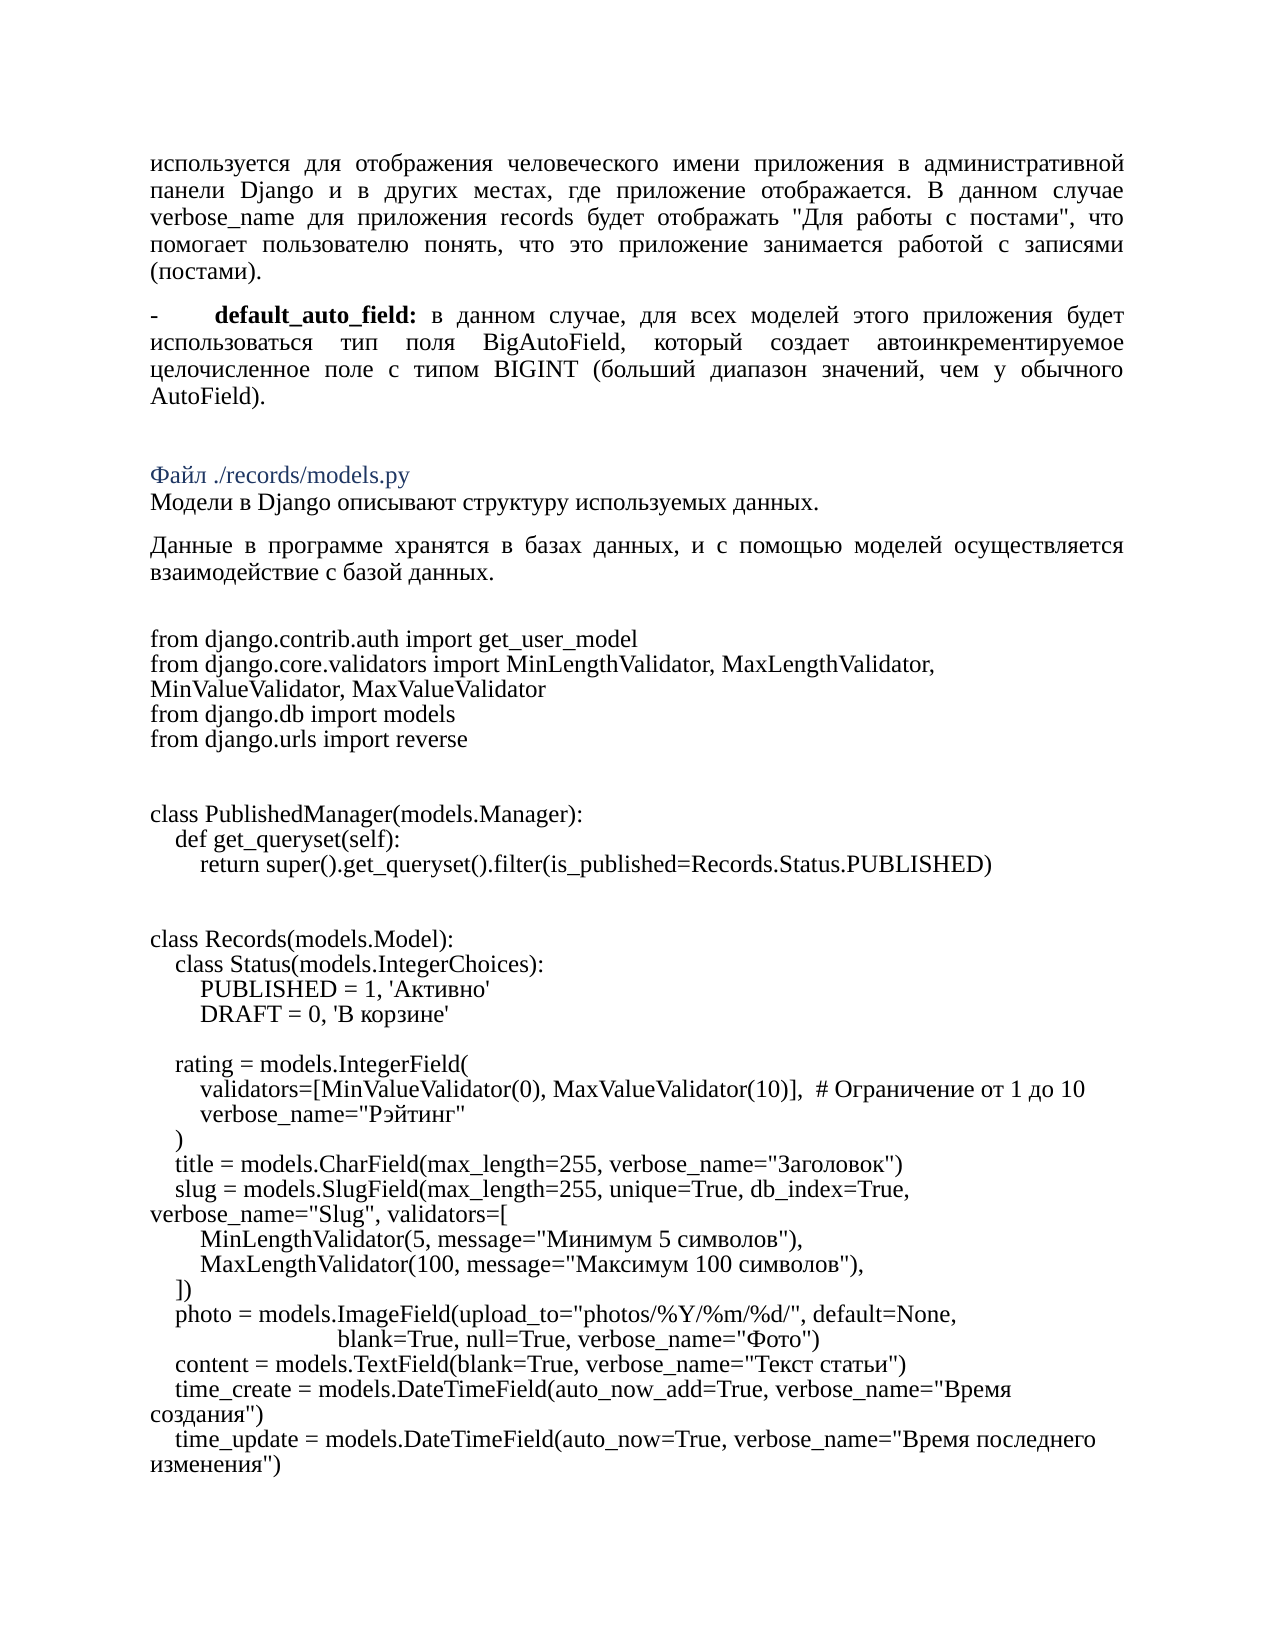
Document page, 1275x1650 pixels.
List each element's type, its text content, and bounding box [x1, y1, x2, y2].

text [150, 628, 1125, 1478]
text Модели в Django описывают структуру используемых данных. [150, 488, 1125, 515]
text Данные в программе хранятся в базах данных, и с помощью моделей осуществляется взаимодействие с базой данных. [150, 532, 1125, 586]
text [150, 150, 1125, 285]
text Файл ./records/models.py [150, 461, 1125, 488]
text - default_auto_field: в данном случае, для всех моделей этого приложения будет использоваться тип поля BigAutoField, который создает автоинкрементируемое целочисленное поле с типом BIGINT (больший диапазон значений, чем у обычного AutoField). [150, 302, 1125, 409]
